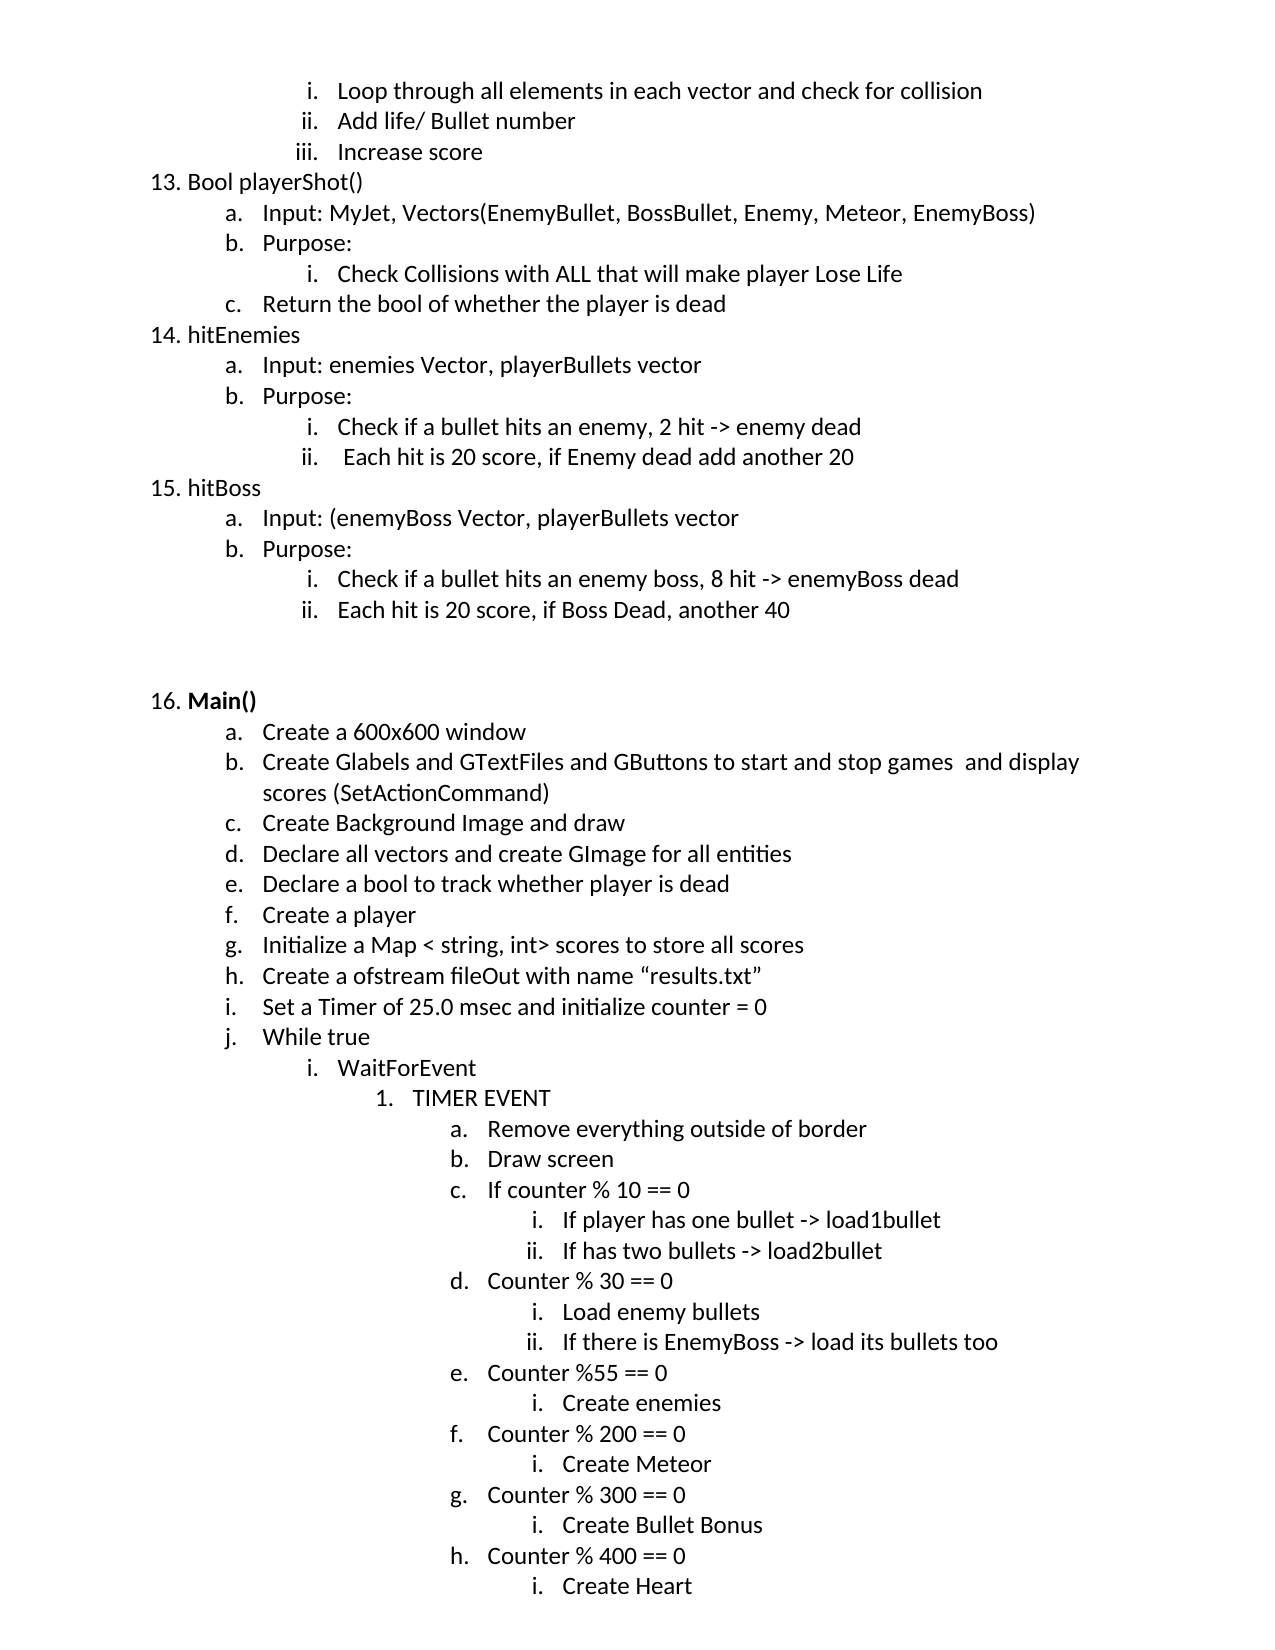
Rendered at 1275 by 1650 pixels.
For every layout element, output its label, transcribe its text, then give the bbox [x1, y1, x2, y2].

list If player has one bullet -> load1bullet [544, 1204, 1140, 1235]
list Input: MyJet, Vectors(EnemyBullet, BossBullet, Enemy, Meteor, EnemyBoss) [225, 197, 1140, 228]
list Initialize a Map < string, int> scores to store all scores [225, 929, 1140, 960]
list If there is EnemyBoss -> load its bullets too [544, 1326, 1140, 1357]
list Loop through all elements in each vector and check for collision [319, 75, 1140, 106]
list Create Glabels and GTextFiles and GButtons to start and stop games and display scores (SetActionCommand) [225, 746, 1140, 807]
list Each hit is 20 score, if Boss Dead, another 40 [319, 594, 1140, 624]
list Draw screen [450, 1143, 1140, 1174]
list Counter %55 == 0 [450, 1357, 1140, 1387]
list Create Background Image and draw [225, 807, 1140, 838]
list Bool playerShot() [150, 167, 1140, 197]
list Increase score [319, 136, 1140, 167]
list Create Bullet Bonus [544, 1509, 1140, 1540]
list Counter % 400 == 0 [450, 1540, 1140, 1571]
list Create Heart [544, 1571, 1140, 1601]
list Add life/ Bullet number [319, 106, 1140, 136]
list hitBoss [150, 472, 1140, 502]
list Return the bool of whether the player is dead [225, 289, 1140, 319]
list If counter % 10 == 0 [450, 1174, 1140, 1204]
list Check Collisions with ALL that will make player Lose Life [319, 258, 1140, 289]
list Each hit is 20 score, if Enemy dead add another 20 [319, 441, 1140, 472]
list Check if a bullet hits an enemy boss, 8 hit -> enemyBoss dead [319, 563, 1140, 594]
list Create enemies [544, 1387, 1140, 1418]
list Counter % 200 == 0 [450, 1418, 1140, 1448]
list Purpose: [225, 533, 1140, 563]
list WaitForEvent [319, 1052, 1140, 1082]
list Counter % 300 == 0 [450, 1479, 1140, 1509]
list Purpose: [225, 228, 1140, 258]
list Create a 600x600 window [225, 716, 1140, 746]
list Counter % 30 == 0 [450, 1265, 1140, 1296]
list Create a player [225, 899, 1140, 929]
list Purpose: [225, 380, 1140, 411]
list While true [225, 1021, 1140, 1052]
list Remove everything outside of border [450, 1113, 1140, 1143]
list Declare all vectors and create GImage for all entities [225, 838, 1140, 868]
list Main() [150, 685, 1140, 716]
list Set a Timer of 25.0 msec and initialize counter = 0 [225, 991, 1140, 1021]
list Check if a bullet hits an enemy, 2 hit -> enemy dead [319, 411, 1140, 441]
list Load enemy bullets [544, 1296, 1140, 1326]
list If has two bullets -> load2bullet [544, 1235, 1140, 1265]
list Declare a bool to track whether player is dead [225, 868, 1140, 899]
list Create Meteor [544, 1448, 1140, 1479]
list Create a ofstream fileOut with name “results.txt” [225, 960, 1140, 991]
list TIMER EVENT [375, 1082, 1140, 1113]
list Input: enemies Vector, playerBullets vector [225, 350, 1140, 380]
list Input: (enemyBoss Vector, playerBullets vector [225, 502, 1140, 533]
list hitEnemies [150, 319, 1140, 350]
